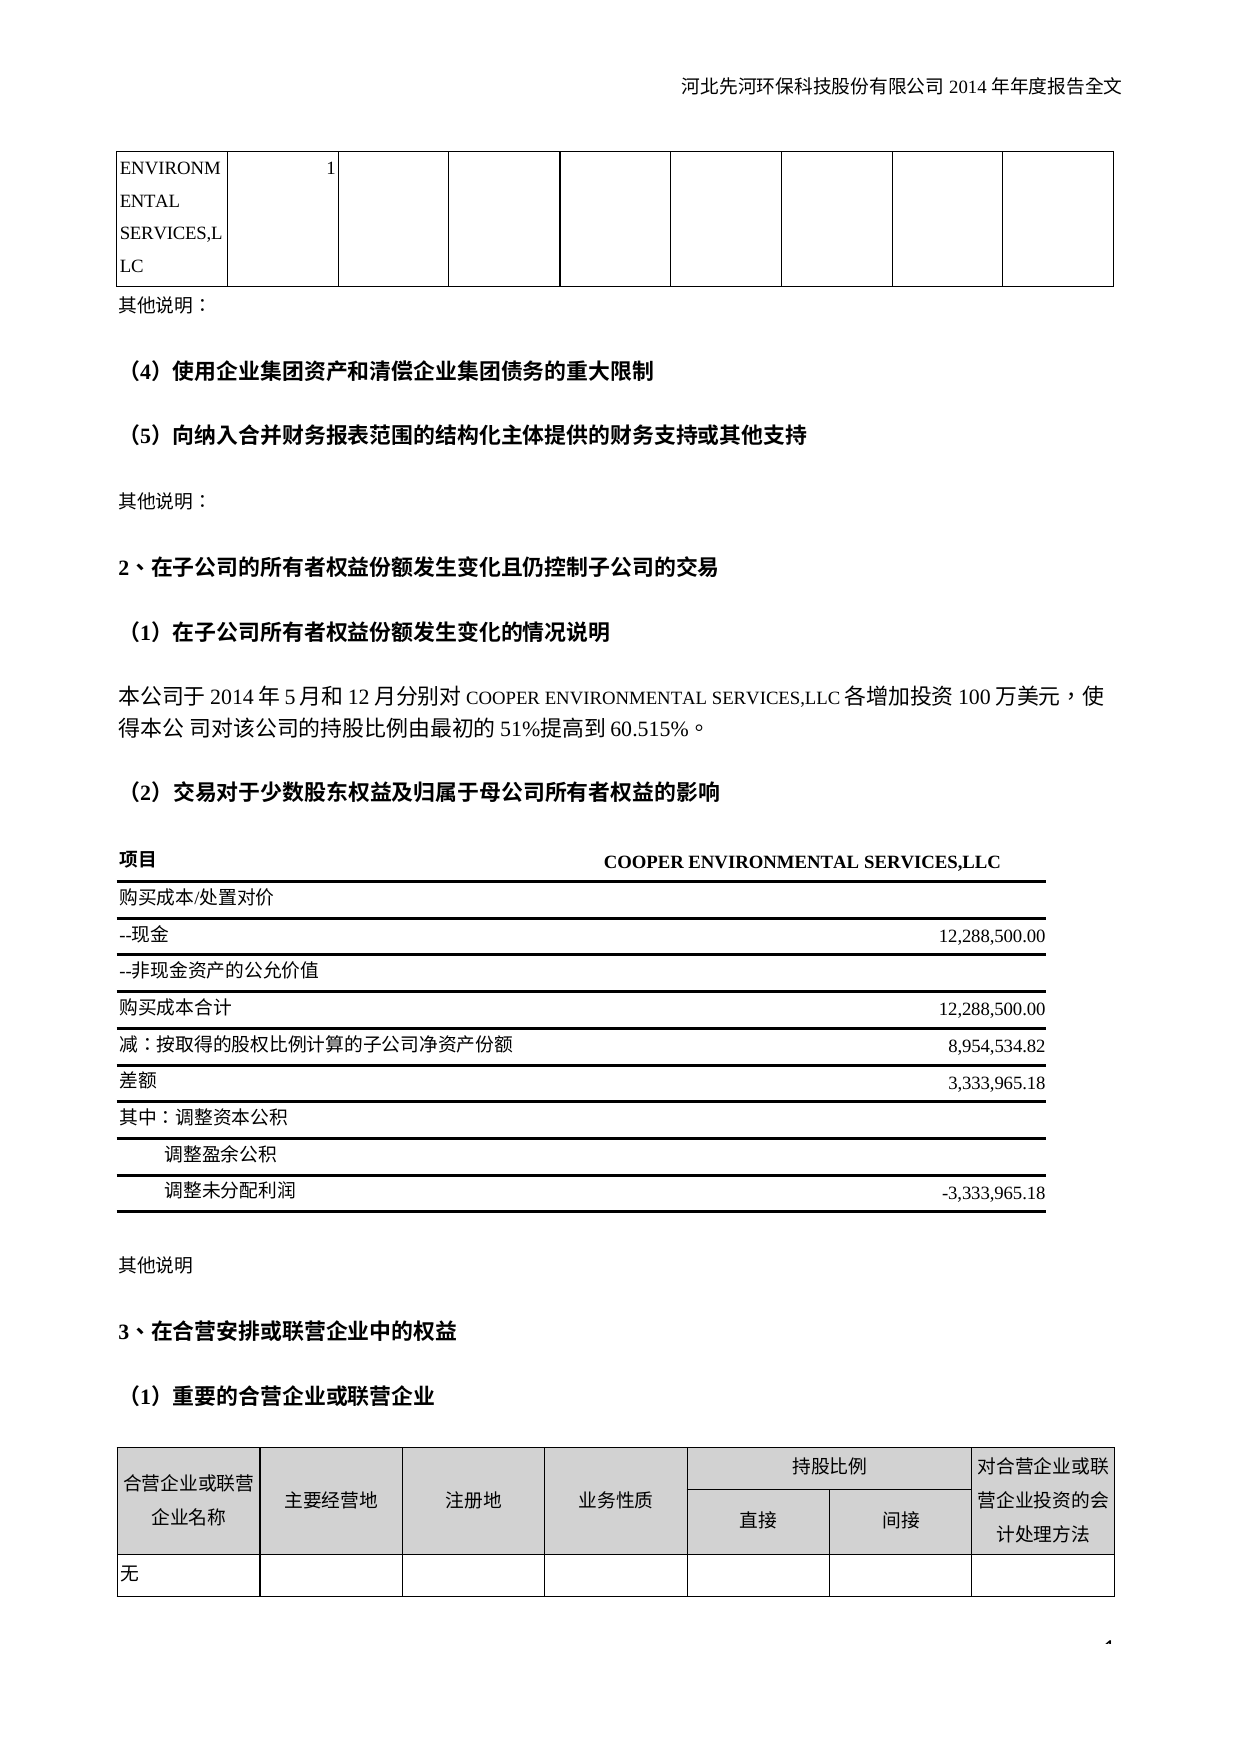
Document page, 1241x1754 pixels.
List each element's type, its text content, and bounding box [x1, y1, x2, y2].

subtitle （5）向纳入合并财务报表范围的结构化主体提供的财务支持或其他支持 [118, 421, 1138, 450]
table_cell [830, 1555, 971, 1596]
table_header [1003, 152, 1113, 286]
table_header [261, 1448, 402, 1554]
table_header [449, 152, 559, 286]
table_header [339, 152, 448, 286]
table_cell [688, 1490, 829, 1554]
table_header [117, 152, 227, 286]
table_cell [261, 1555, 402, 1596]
subtitle 3、在合营安排或联营企业中的权益 [118, 1316, 1138, 1346]
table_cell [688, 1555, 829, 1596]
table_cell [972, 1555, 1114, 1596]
subtitle （2）交易对于少数股东权益及归属于母公司所有者权益的影响 [118, 777, 1138, 807]
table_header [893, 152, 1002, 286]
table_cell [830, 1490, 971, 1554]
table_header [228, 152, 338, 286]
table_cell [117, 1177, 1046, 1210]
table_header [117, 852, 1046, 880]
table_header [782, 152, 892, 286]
subtitle （4）使用企业集团资产和清偿企业集团债务的重大限制 [118, 356, 1138, 386]
subtitle 2、在子公司的所有者权益份额发生变化且仍控制子公司的交易 [118, 552, 1138, 581]
subtitle （1）重要的合营企业或联营企业 [118, 1381, 1138, 1411]
text 其他说明： [118, 488, 1138, 513]
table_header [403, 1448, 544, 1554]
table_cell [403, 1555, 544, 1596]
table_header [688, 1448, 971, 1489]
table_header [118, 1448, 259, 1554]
text 其他说明 [118, 1252, 1138, 1278]
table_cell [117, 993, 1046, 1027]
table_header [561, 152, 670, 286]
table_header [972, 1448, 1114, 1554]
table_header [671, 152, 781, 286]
text 其他说明： [118, 292, 1138, 318]
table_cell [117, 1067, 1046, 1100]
subtitle （1）在子公司所有者权益份额发生变化的情况说明 [118, 616, 1138, 646]
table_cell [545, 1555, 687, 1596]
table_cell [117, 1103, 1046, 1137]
text 本公司于2014年5月和12月分别对COOPER ENVIRONMENTAL SERVICES,LLC各增加投资100万美元，使得本公 司对该公司的持股比例由最初的51%提高到60.515%。 [118, 681, 1124, 742]
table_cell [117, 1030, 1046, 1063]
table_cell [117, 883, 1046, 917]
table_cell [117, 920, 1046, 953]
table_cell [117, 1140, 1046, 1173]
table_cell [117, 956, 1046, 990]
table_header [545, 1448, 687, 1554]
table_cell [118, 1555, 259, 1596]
